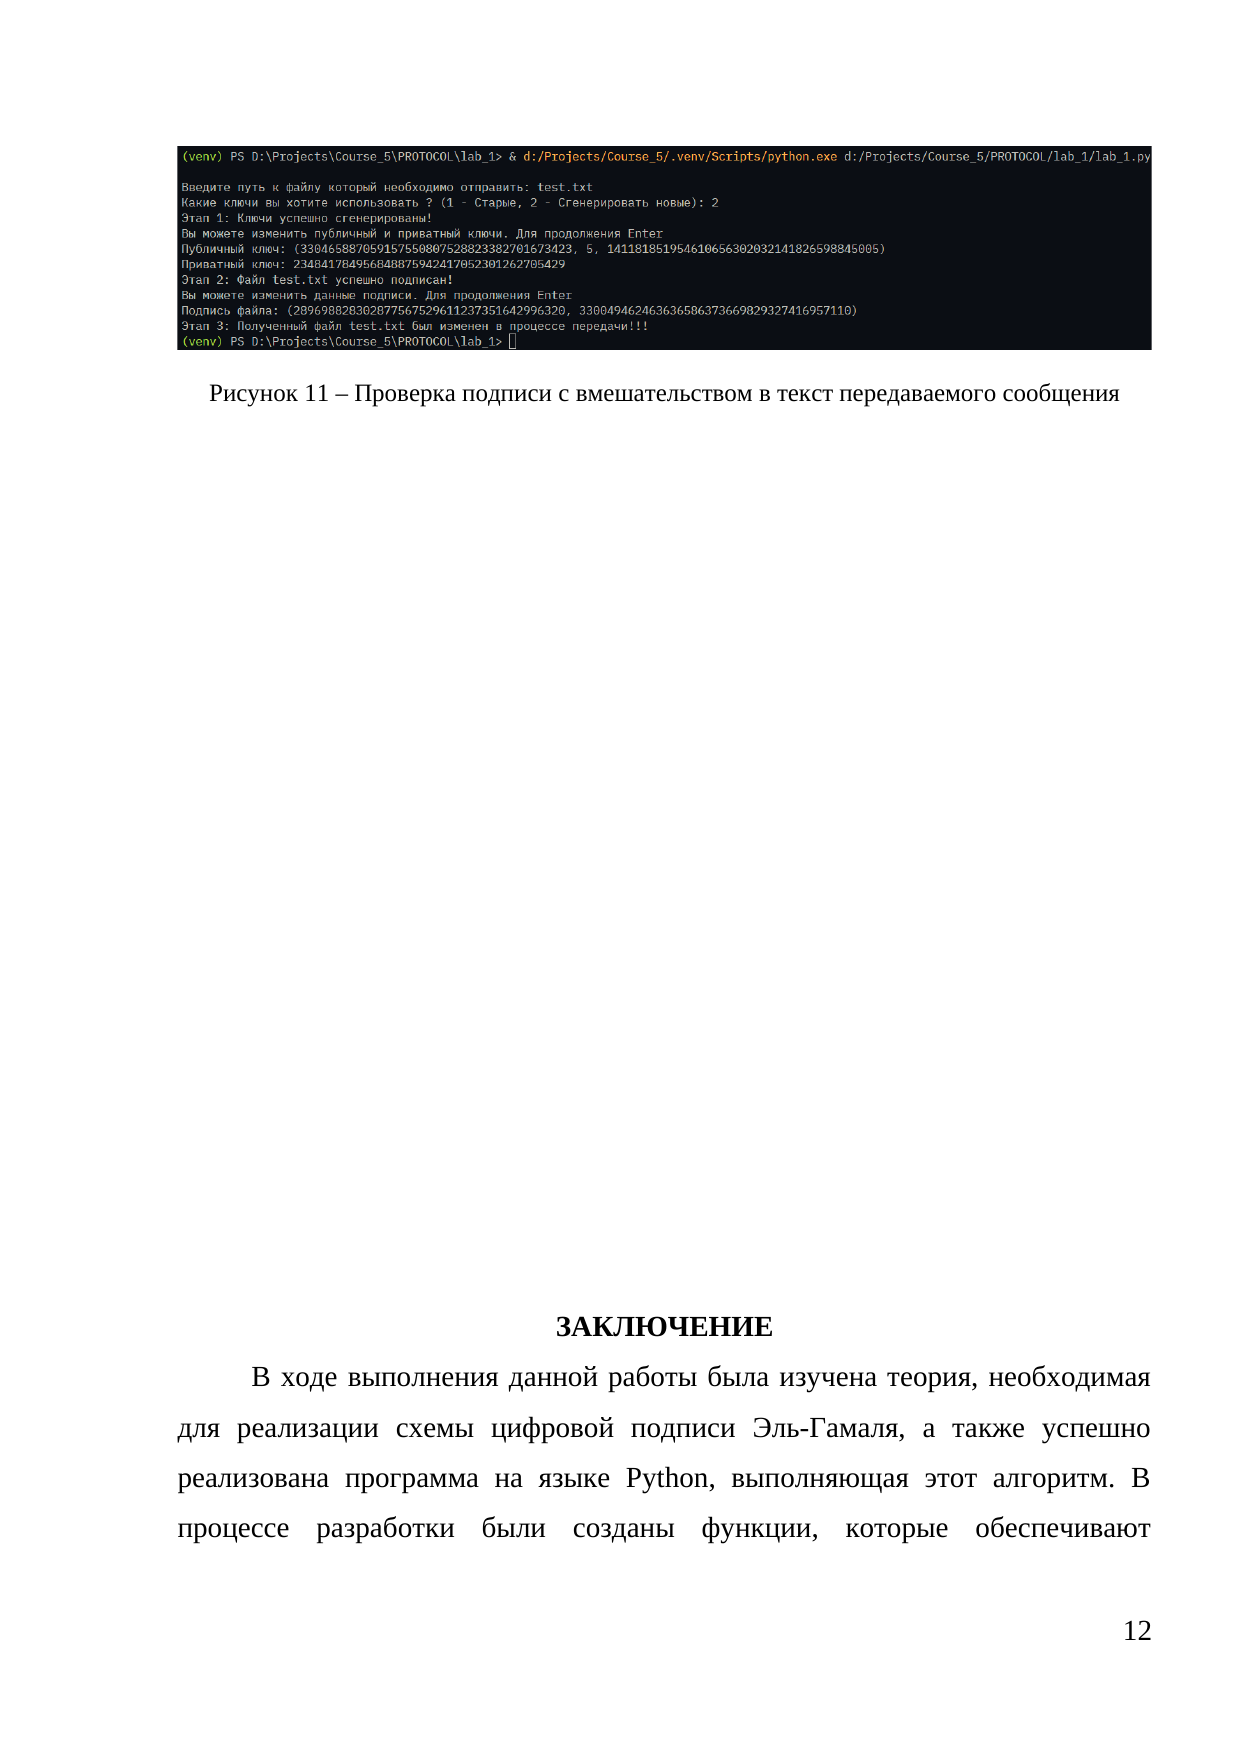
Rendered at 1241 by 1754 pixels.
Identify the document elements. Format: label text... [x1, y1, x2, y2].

picture [177, 146, 1152, 350]
list Рисунок 11 – Проверка подписи c вмешательством в текст передаваемого сообщения [177, 378, 1152, 407]
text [177, 1359, 1152, 1544]
subtitle ЗАКЛЮЧЕНИЕ [177, 1309, 1152, 1343]
